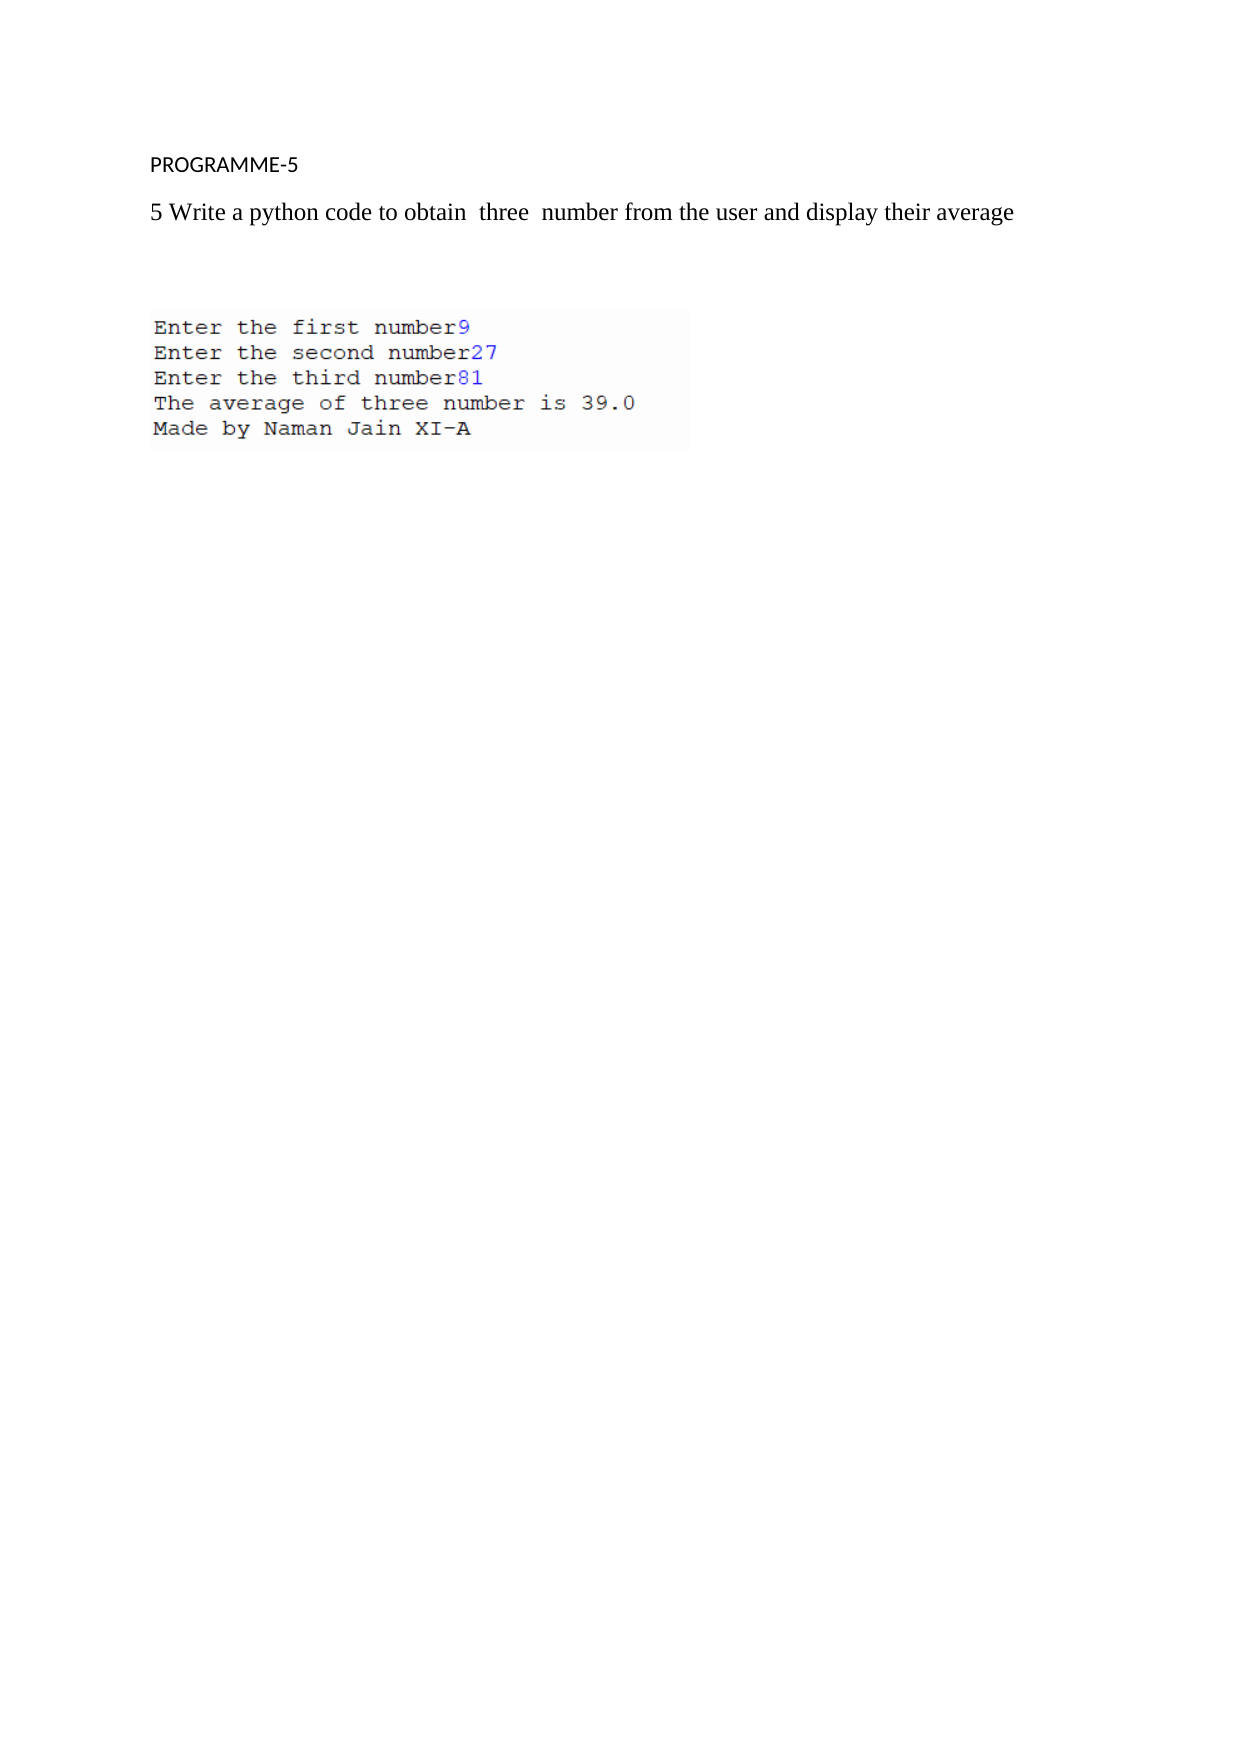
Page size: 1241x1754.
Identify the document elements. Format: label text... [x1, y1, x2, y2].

picture [150, 310, 690, 450]
text PROGRAMME-5 [150, 150, 1090, 178]
text 5 Write a python code to obtain three number from the user and display their average [150, 197, 1090, 226]
